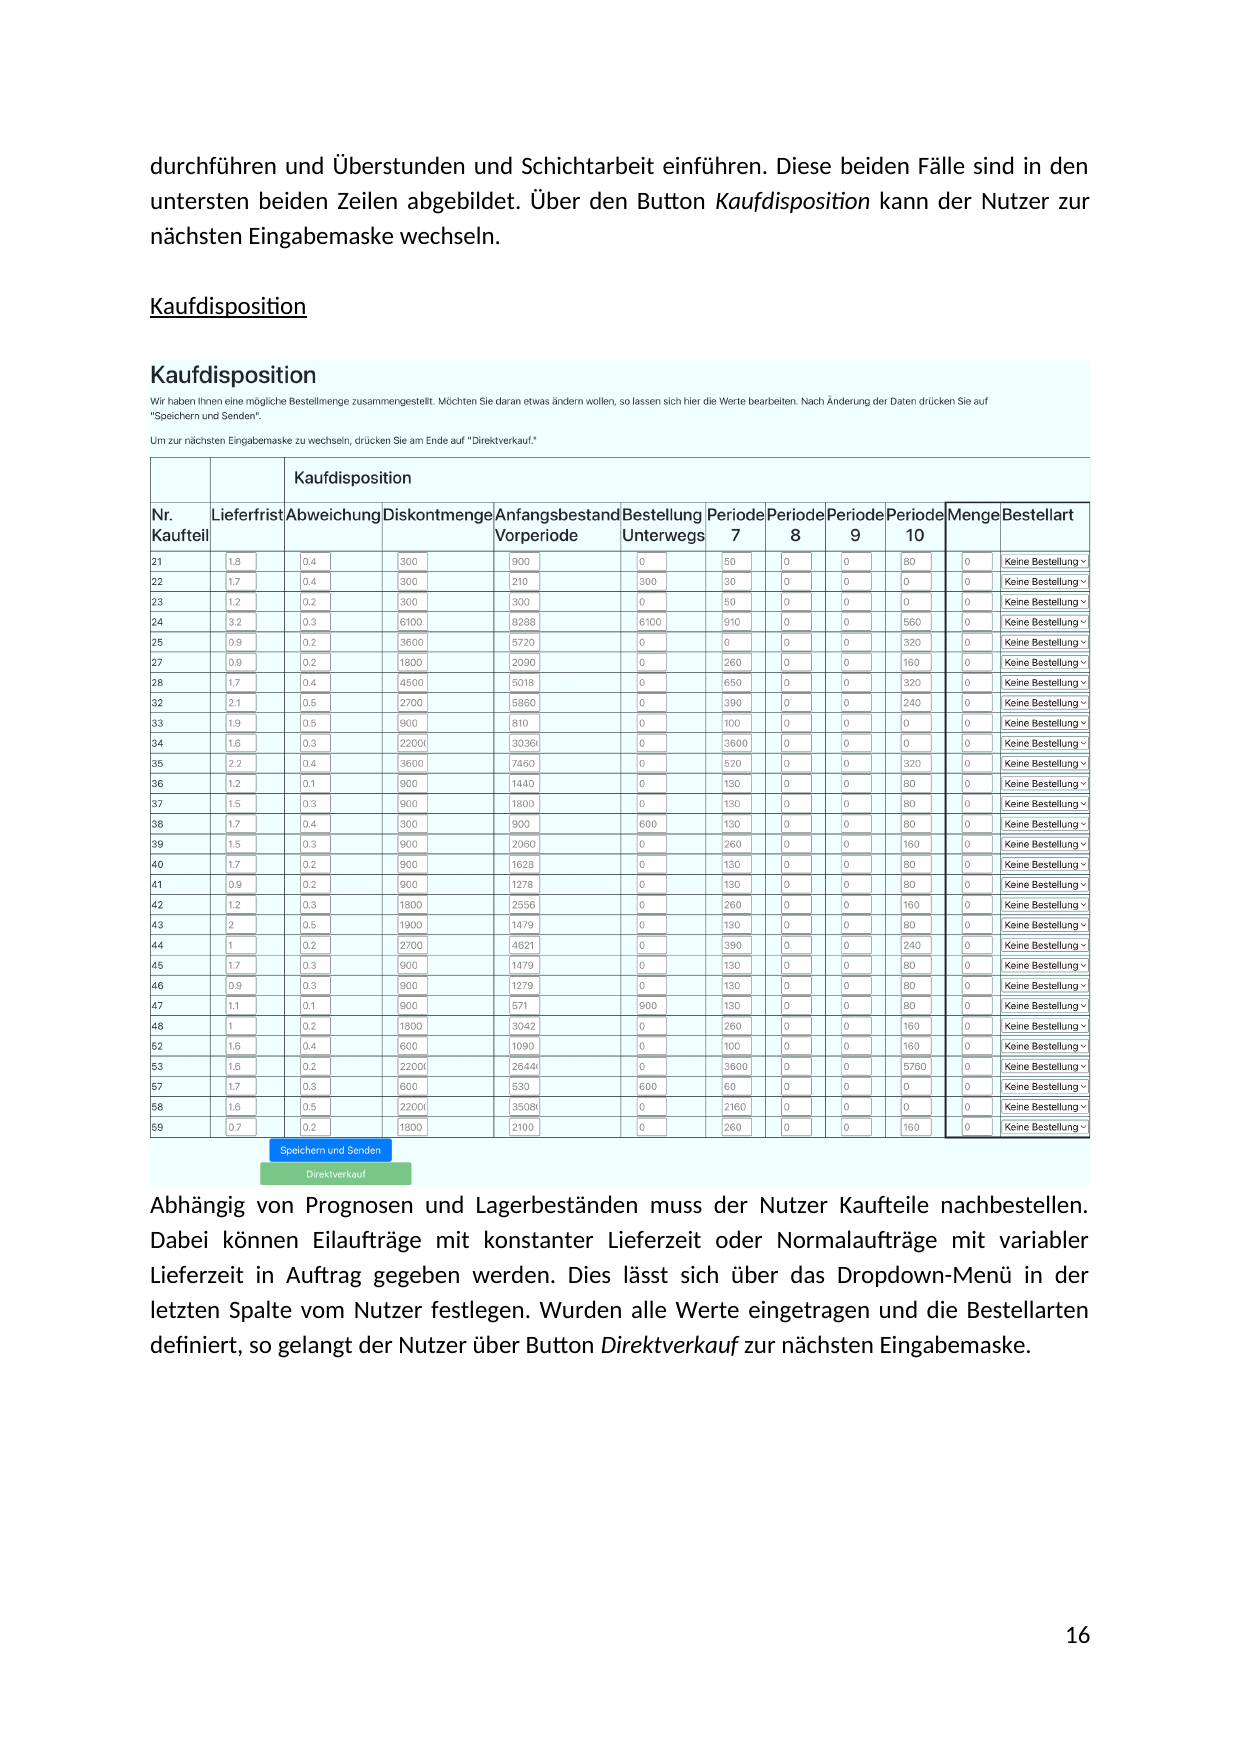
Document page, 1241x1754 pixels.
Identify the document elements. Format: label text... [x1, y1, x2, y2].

text Abhängig von Prognosen und Lagerbeständen muss der Nutzer Kaufteile nachbestellen. Dabei können Eilaufträge mit konstanter Lieferzeit oder Normalaufträge mit variabler Lieferzeit in Auftrag gegeben werden. Dies lässt sich über das Dropdown-Menü in der letzten Spalte vom Nutzer festlegen. Wurden alle Werte eingetragen und die Bestellarten definiert, so gelangt der Nutzer über Button Direktverkauf zur nächsten Eingabemaske. [150, 1189, 1090, 1360]
text Kaufdisposition [150, 290, 1090, 321]
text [150, 150, 1090, 251]
picture [150, 360, 1091, 1185]
